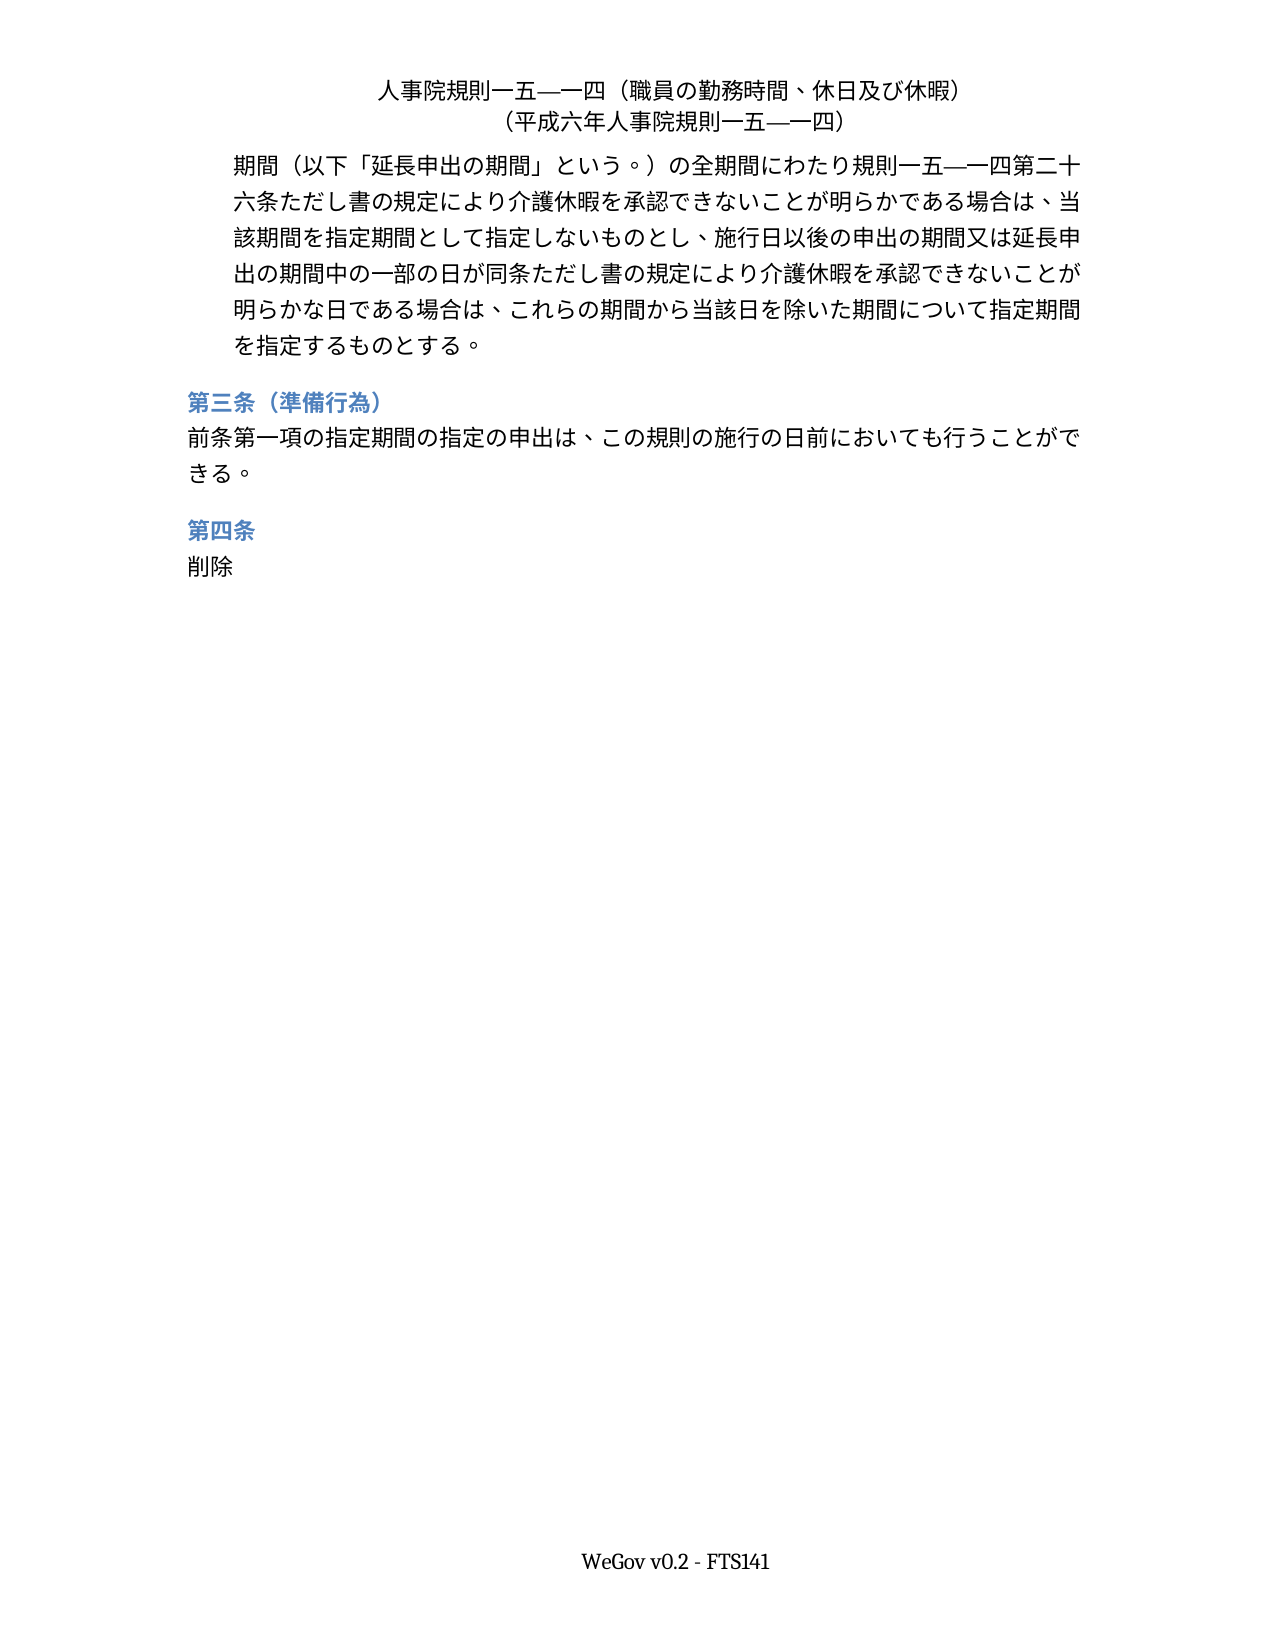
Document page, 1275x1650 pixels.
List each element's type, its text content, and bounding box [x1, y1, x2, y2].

subtitle 第四条 [187, 515, 1087, 546]
subtitle 第三条（準備行為） [187, 386, 1087, 418]
text 前条第一項の指定期間の指定の申出は、この規則の施行の日前においても行うことができる。 [187, 422, 1087, 489]
text 削除 [187, 551, 1087, 582]
